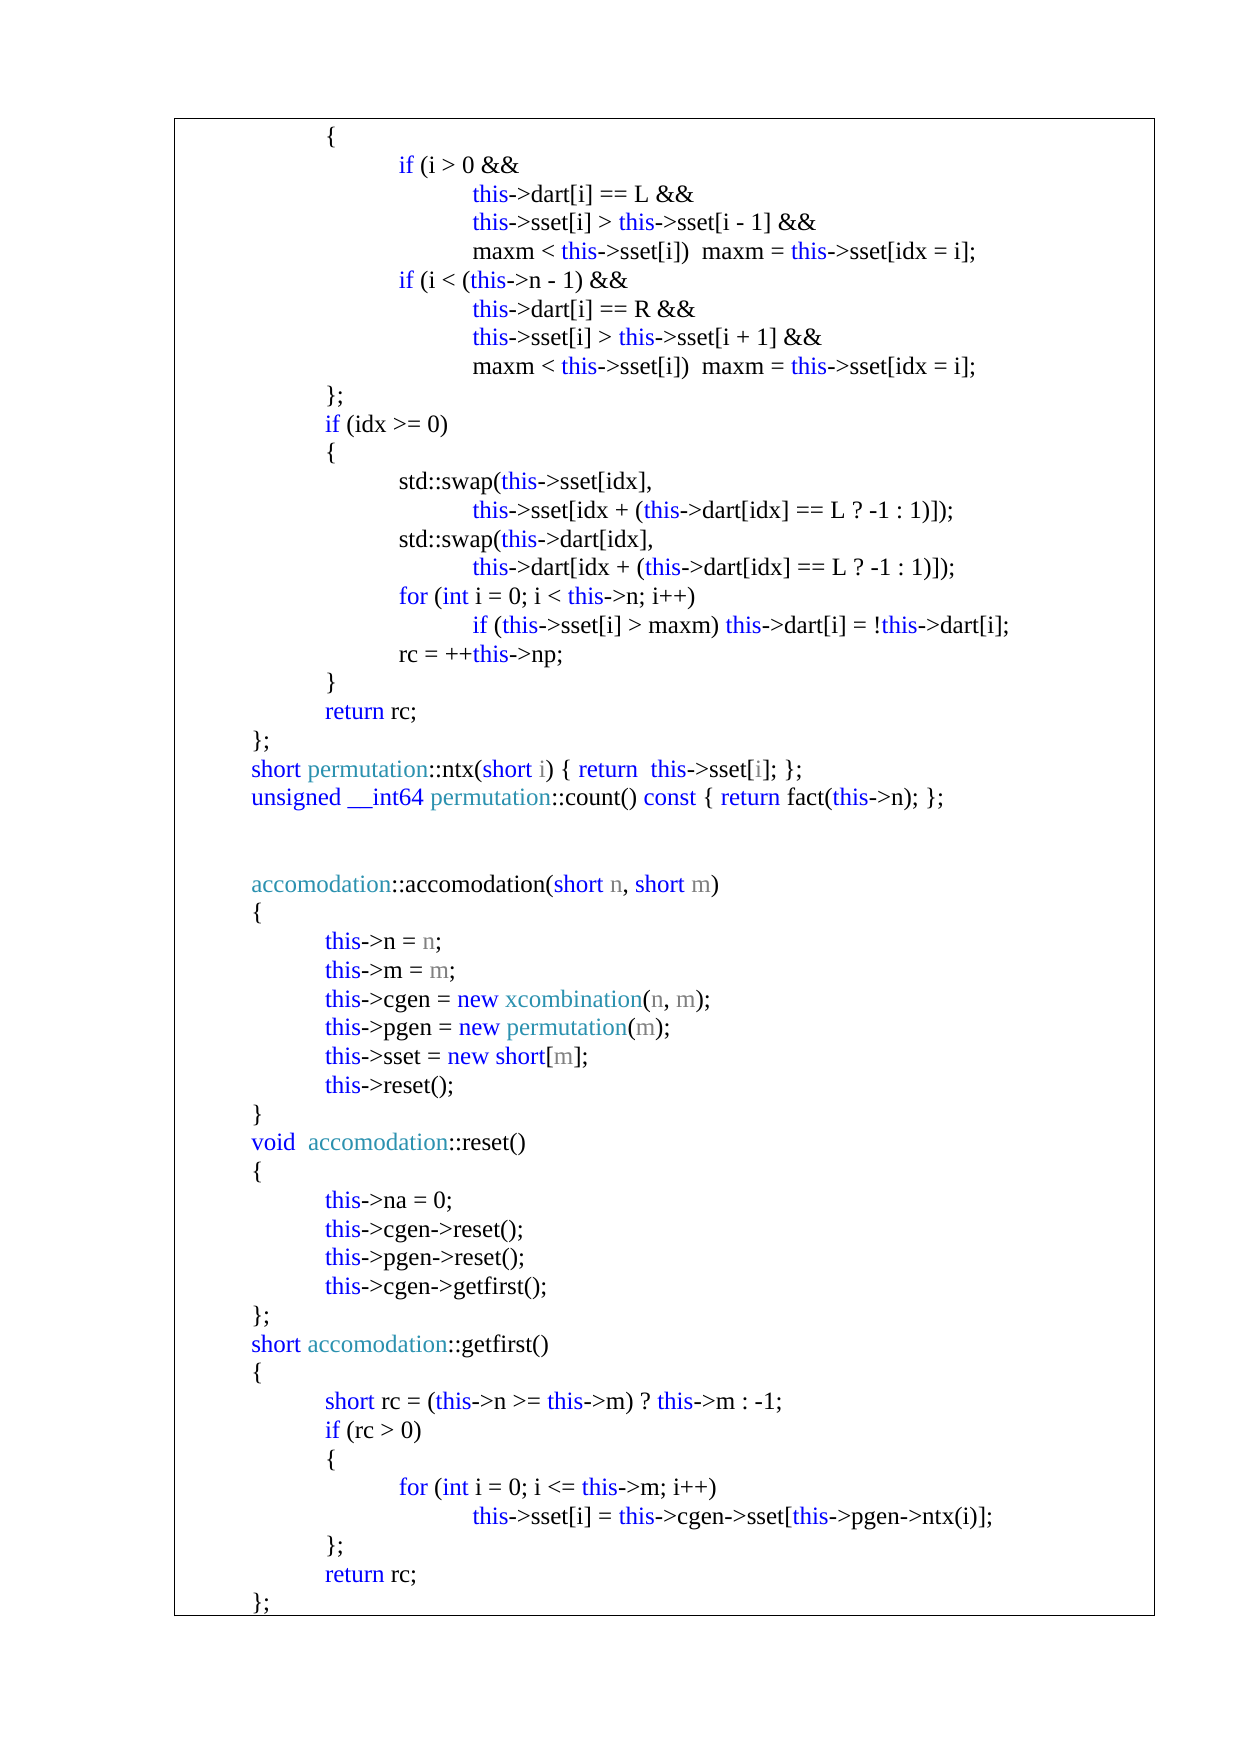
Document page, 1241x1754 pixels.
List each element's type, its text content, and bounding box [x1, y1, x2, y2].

text this->pgen = new permutation(m); [177, 1012, 1152, 1041]
text this->m = m; [177, 955, 1152, 984]
text }; [177, 725, 1152, 754]
text for (int i = 0; i < this->n; i++) [177, 581, 1152, 610]
text void accomodation::reset() [177, 1127, 1152, 1156]
text { [177, 437, 1152, 466]
text unsigned __int64 permutation::count() const { return fact(this->n); }; [177, 782, 1152, 811]
text short permutation::ntx(short i) { return this->sset[i]; }; [177, 754, 1152, 782]
text { [175, 119, 1154, 150]
text if (this->sset[i] > maxm) this->dart[i] = !this->dart[i]; [177, 610, 1152, 639]
text rc = ++this->np; [177, 639, 1152, 667]
text this->n = n; [177, 926, 1152, 955]
text short accomodation::getfirst() [177, 1329, 1152, 1357]
text }; [177, 1300, 1152, 1329]
text this->dart[i] == R && [177, 294, 1152, 322]
text return rc; [177, 696, 1152, 725]
text this->dart[idx + (this->dart[idx] == L ? -1 : 1)]); [177, 552, 1152, 581]
text this->sset[i] > this->sset[i - 1] && [177, 207, 1152, 236]
text { [177, 897, 1152, 926]
text maxm < this->sset[i]) maxm = this->sset[idx = i]; [177, 351, 1152, 380]
text maxm < this->sset[i]) maxm = this->sset[idx = i]; [177, 236, 1152, 265]
text { [177, 1156, 1152, 1185]
text short rc = (this->n >= this->m) ? this->m : -1; [177, 1386, 1152, 1415]
text { [177, 1444, 1152, 1472]
text if (i > 0 && [177, 150, 1152, 179]
text this->cgen->getfirst(); [177, 1271, 1152, 1300]
text this->na = 0; [177, 1185, 1152, 1214]
text this->dart[i] == L && [177, 179, 1152, 207]
text if (rc > 0) [177, 1415, 1152, 1444]
text } [177, 667, 1152, 696]
text this->sset[idx + (this->dart[idx] == L ? -1 : 1)]); [177, 495, 1152, 524]
text return rc; [177, 1559, 1152, 1587]
text this->cgen = new xcombination(n, m); [177, 984, 1152, 1012]
text } [177, 1099, 1152, 1127]
text std::swap(this->dart[idx], [177, 524, 1152, 552]
text if (idx >= 0) [177, 409, 1152, 437]
text if (i < (this->n - 1) && [177, 265, 1152, 294]
text this->pgen->reset(); [177, 1242, 1152, 1271]
text }; [177, 1587, 1152, 1615]
text this->sset[i] = this->cgen->sset[this->pgen->ntx(i)]; [177, 1501, 1152, 1530]
text this->reset(); [177, 1070, 1152, 1099]
text this->cgen->reset(); [177, 1214, 1152, 1242]
text this->sset = new short[m]; [177, 1041, 1152, 1070]
text { [177, 1357, 1152, 1386]
text std::swap(this->sset[idx], [177, 466, 1152, 495]
text }; [177, 1530, 1152, 1559]
text accomodation::accomodation(short n, short m) [177, 869, 1152, 897]
text }; [177, 380, 1152, 409]
text for (int i = 0; i <= this->m; i++) [177, 1472, 1152, 1501]
text this->sset[i] > this->sset[i + 1] && [177, 322, 1152, 351]
